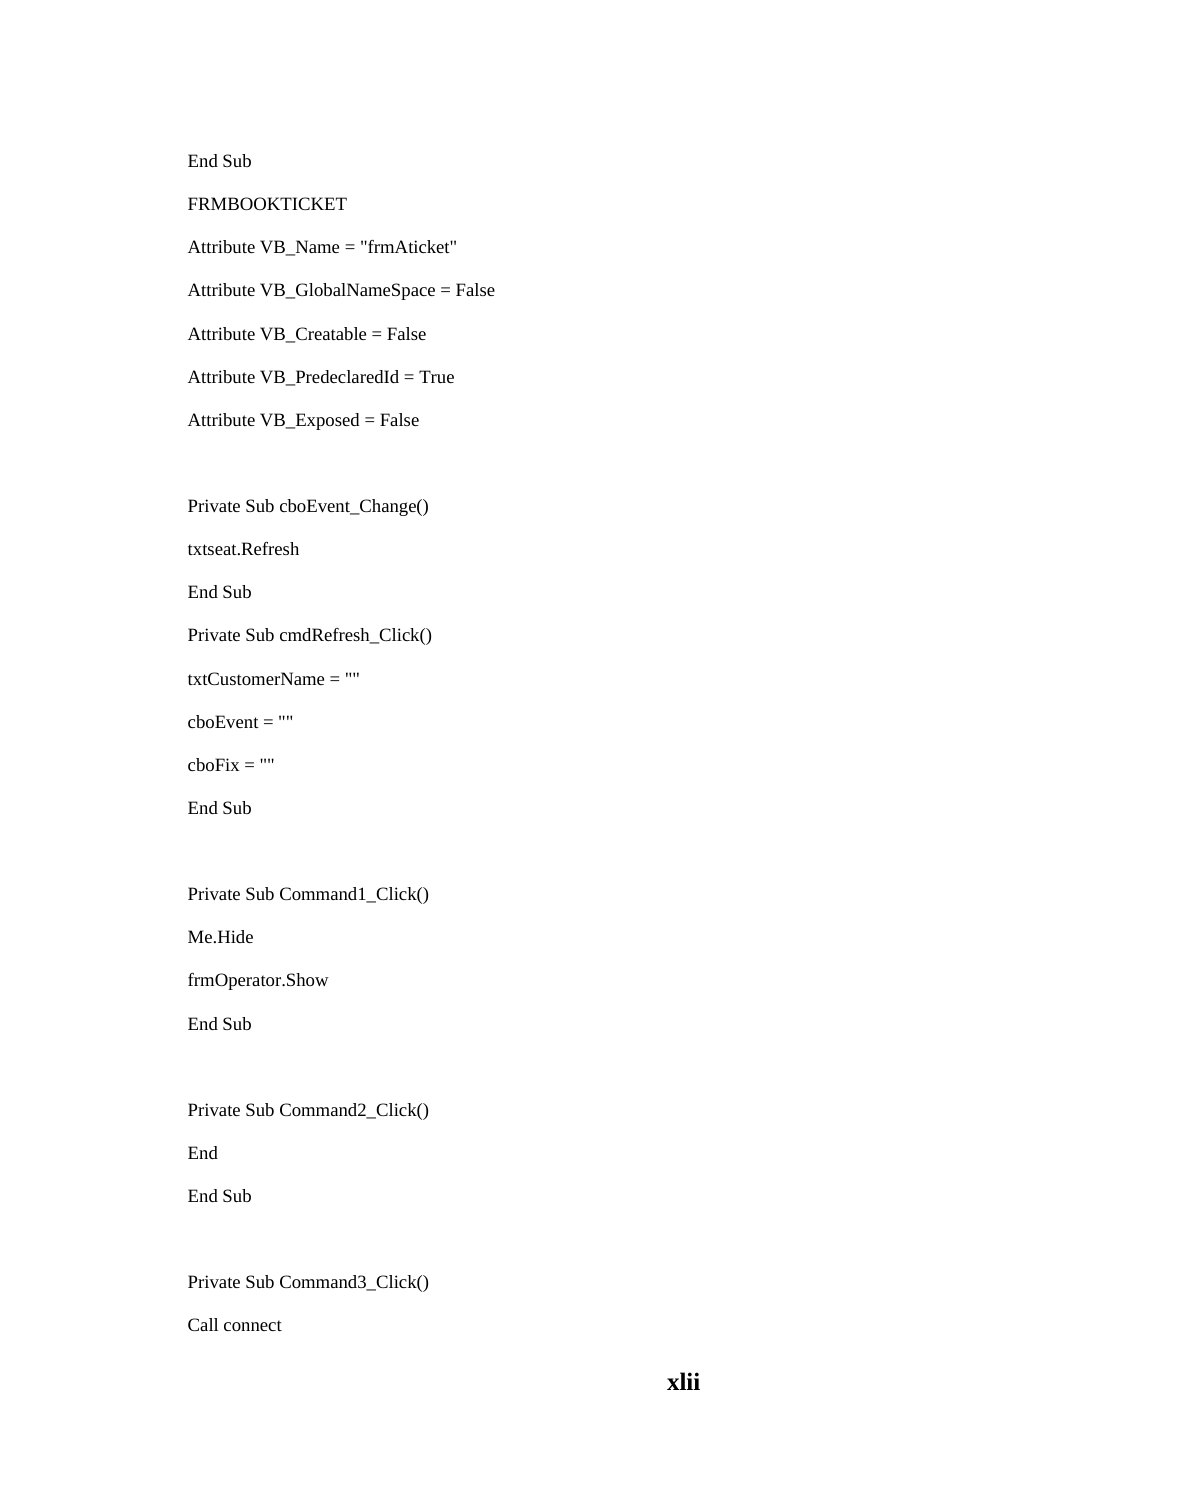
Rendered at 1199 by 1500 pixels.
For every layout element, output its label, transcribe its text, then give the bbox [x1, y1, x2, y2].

text End Sub [187, 1185, 1096, 1207]
text Attribute VB_GlobalNameSpace = False [187, 279, 1096, 301]
text FRMBOOKTICKET [187, 193, 1096, 215]
text End Sub [187, 150, 1096, 172]
text Private Sub Command3_Click() [187, 1271, 1096, 1293]
text End [187, 1142, 1096, 1163]
text cboFix = "" [187, 754, 1096, 775]
text Attribute VB_Exposed = False [187, 409, 1096, 430]
text Private Sub Command2_Click() [187, 1099, 1096, 1120]
text Call connect [187, 1314, 1096, 1336]
text Private Sub cboEvent_Change() [187, 495, 1096, 517]
text cboEvent = "" [187, 711, 1096, 732]
text Private Sub cmdRefresh_Click() [187, 624, 1096, 646]
text Private Sub Command1_Click() [187, 883, 1096, 905]
text End Sub [187, 581, 1096, 603]
text Attribute VB_PredeclaredId = True [187, 366, 1096, 387]
text frmOperator.Show [187, 969, 1096, 991]
text End Sub [187, 797, 1096, 818]
text txtCustomerName = "" [187, 667, 1096, 689]
text Me.Hide [187, 926, 1096, 948]
text End Sub [187, 1012, 1096, 1034]
text Attribute VB_Creatable = False [187, 322, 1096, 344]
text txtseat.Refresh [187, 538, 1096, 560]
text Attribute VB_Name = "frmAticket" [187, 236, 1096, 258]
